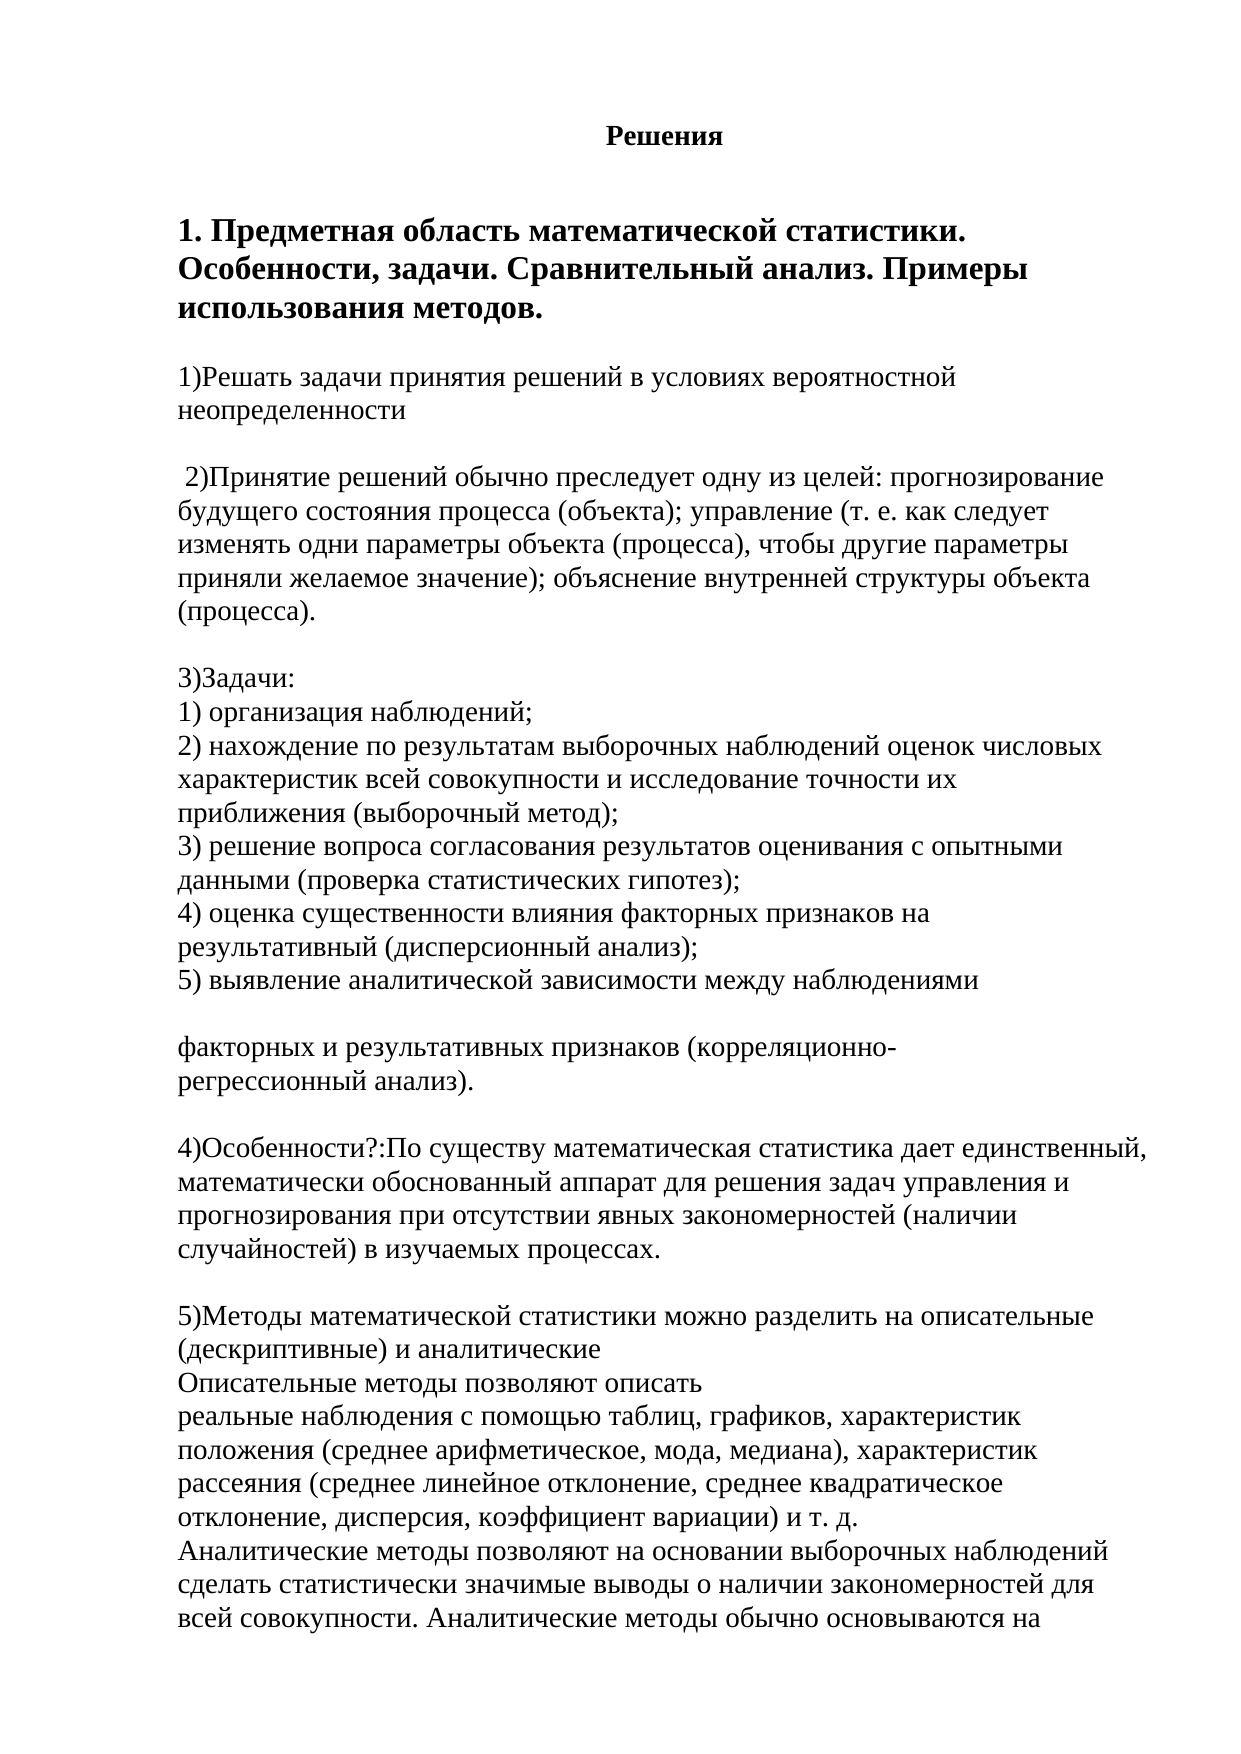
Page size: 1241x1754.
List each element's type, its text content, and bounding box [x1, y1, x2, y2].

text отклонение, дисперсия, коэффициент вариации) и т. д. [177, 1499, 1152, 1533]
text 2)Принятие решений обычно преследует одну из целей: прогнозирование [177, 459, 1152, 493]
text приближения (выборочный метод); [177, 795, 1152, 828]
text результативный (дисперсионный анализ); [177, 929, 1152, 962]
text положения (среднее арифметическое, мода, медиана), характеристик [177, 1432, 1152, 1466]
text 5) выявление аналитической зависимости между наблюдениями [177, 962, 1152, 996]
text реальные наблюдения с помощью таблиц, графиков, характеристик [177, 1398, 1152, 1432]
text 3) решение вопроса согласования результатов оценивания с опытными [177, 828, 1152, 862]
text 1)Решать задачи принятия решений в условиях вероятностной неопределенности [177, 359, 1152, 426]
text 4) оценка существенности влияния факторных признаков на [177, 895, 1152, 929]
text сделать статистически значимые выводы о наличии закономерностей для [177, 1566, 1152, 1600]
text характеристик всей совокупности и исследование точности их [177, 761, 1152, 795]
text изменять одни параметры объекта (процесса), чтобы другие параметры [177, 526, 1152, 560]
text Решения [177, 118, 1152, 152]
text Аналитические методы позволяют на основании выборочных наблюдений [177, 1533, 1152, 1566]
text 5)Методы математической статистики можно разделить на описательные [177, 1298, 1152, 1331]
text 4)Особенности?:По существу математическая статистика дает единственный, математически обоснованный аппарат для решения задач управления и прогнозирования при отсутствии явных закономерностей (наличии случайностей) в изучаемых процессах. [177, 1130, 1152, 1264]
text 3)Задачи: [177, 661, 1152, 694]
text (дескриптивные) и аналитические [177, 1331, 1152, 1365]
text всей совокупности. Аналитические методы обычно основываются на [177, 1600, 1152, 1633]
text 1) организация наблюдений; [177, 694, 1152, 728]
text данными (проверка статистических гипотез); [177, 862, 1152, 895]
text факторных и результативных признаков (корреляционно- [177, 1029, 1152, 1063]
text рассеяния (среднее линейное отклонение, среднее квадратическое [177, 1466, 1152, 1499]
text Описательные методы позволяют описать [177, 1365, 1152, 1398]
text приняли желаемое значение); объяснение внутренней структуры объекта [177, 560, 1152, 593]
text регрессионный анализ). [177, 1063, 1152, 1097]
text 2) нахождение по результатам выборочных наблюдений оценок числовых [177, 728, 1152, 761]
text будущего состояния процесса (объекта); управление (т. е. как следует [177, 493, 1152, 526]
subtitle 1. Предметная область математической статистики. Особенности, задачи. Сравнительный анализ. Примеры использования методов. [177, 210, 1152, 325]
text (процесса). [177, 593, 1152, 627]
